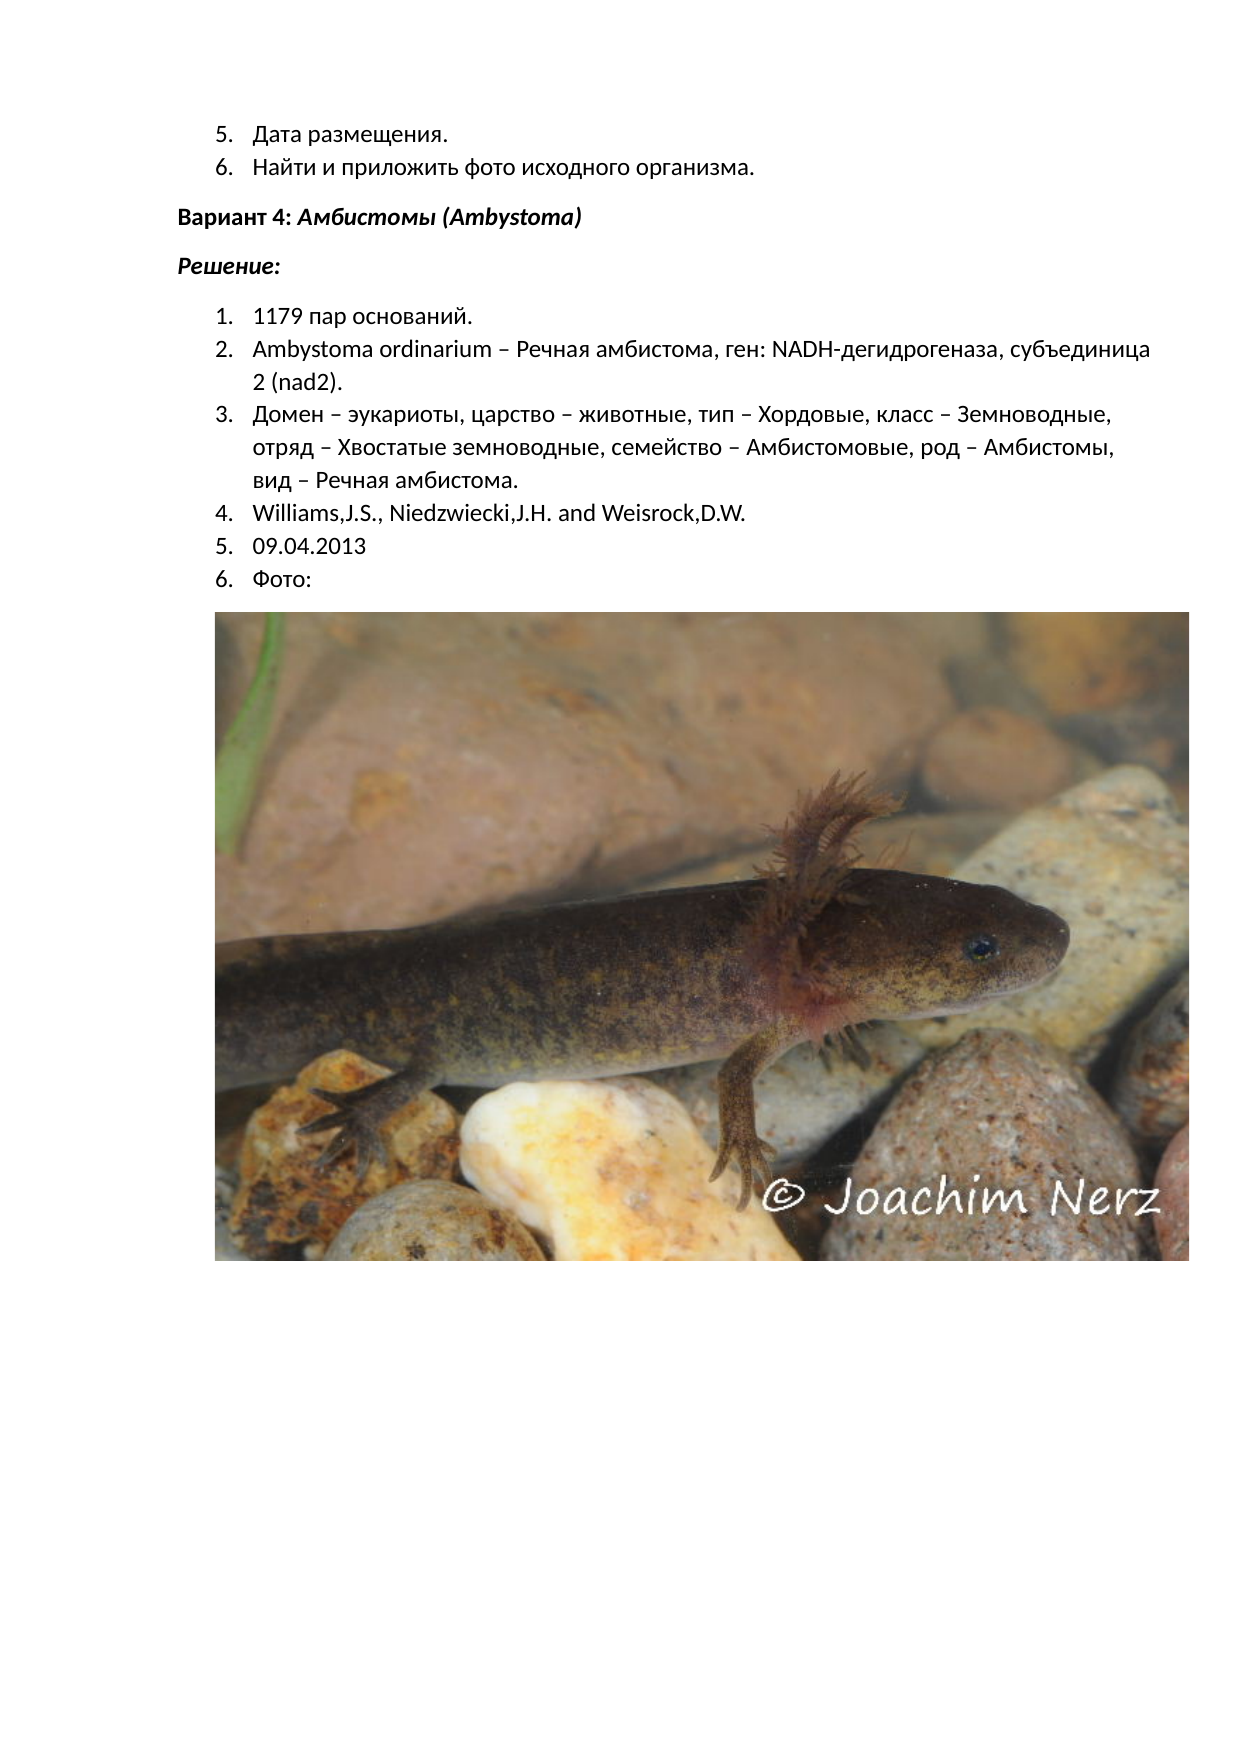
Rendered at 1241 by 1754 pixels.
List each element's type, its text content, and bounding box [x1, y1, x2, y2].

picture [214, 612, 1190, 1261]
text Решение: [177, 250, 1152, 281]
list Williams,J.S., Niedzwiecki,J.H. and Weisrock,D.W. [215, 497, 1152, 528]
text Вариант 4: Амбистомы (Ambystoma) [177, 201, 1152, 231]
list 1179 пар оснований. [215, 300, 1152, 330]
list 09.04.2013 [215, 530, 1152, 561]
list Найти и приложить фото исходного организма. [215, 151, 1152, 182]
list Ambystoma ordinarium – Речная амбистома, ген: NADH-дегидрогеназа, субъединица 2 (nad2). [215, 333, 1152, 396]
list Дата размещения. [215, 118, 1152, 149]
list Домен – эукариоты, царство – животные, тип – Хордовые, класс – Земноводные, отряд – Хвостатые земноводные, семейство – Амбистомовые, род – Амбистомы, вид – Речная амбистома. [215, 398, 1152, 495]
list Фото: [215, 563, 1152, 594]
